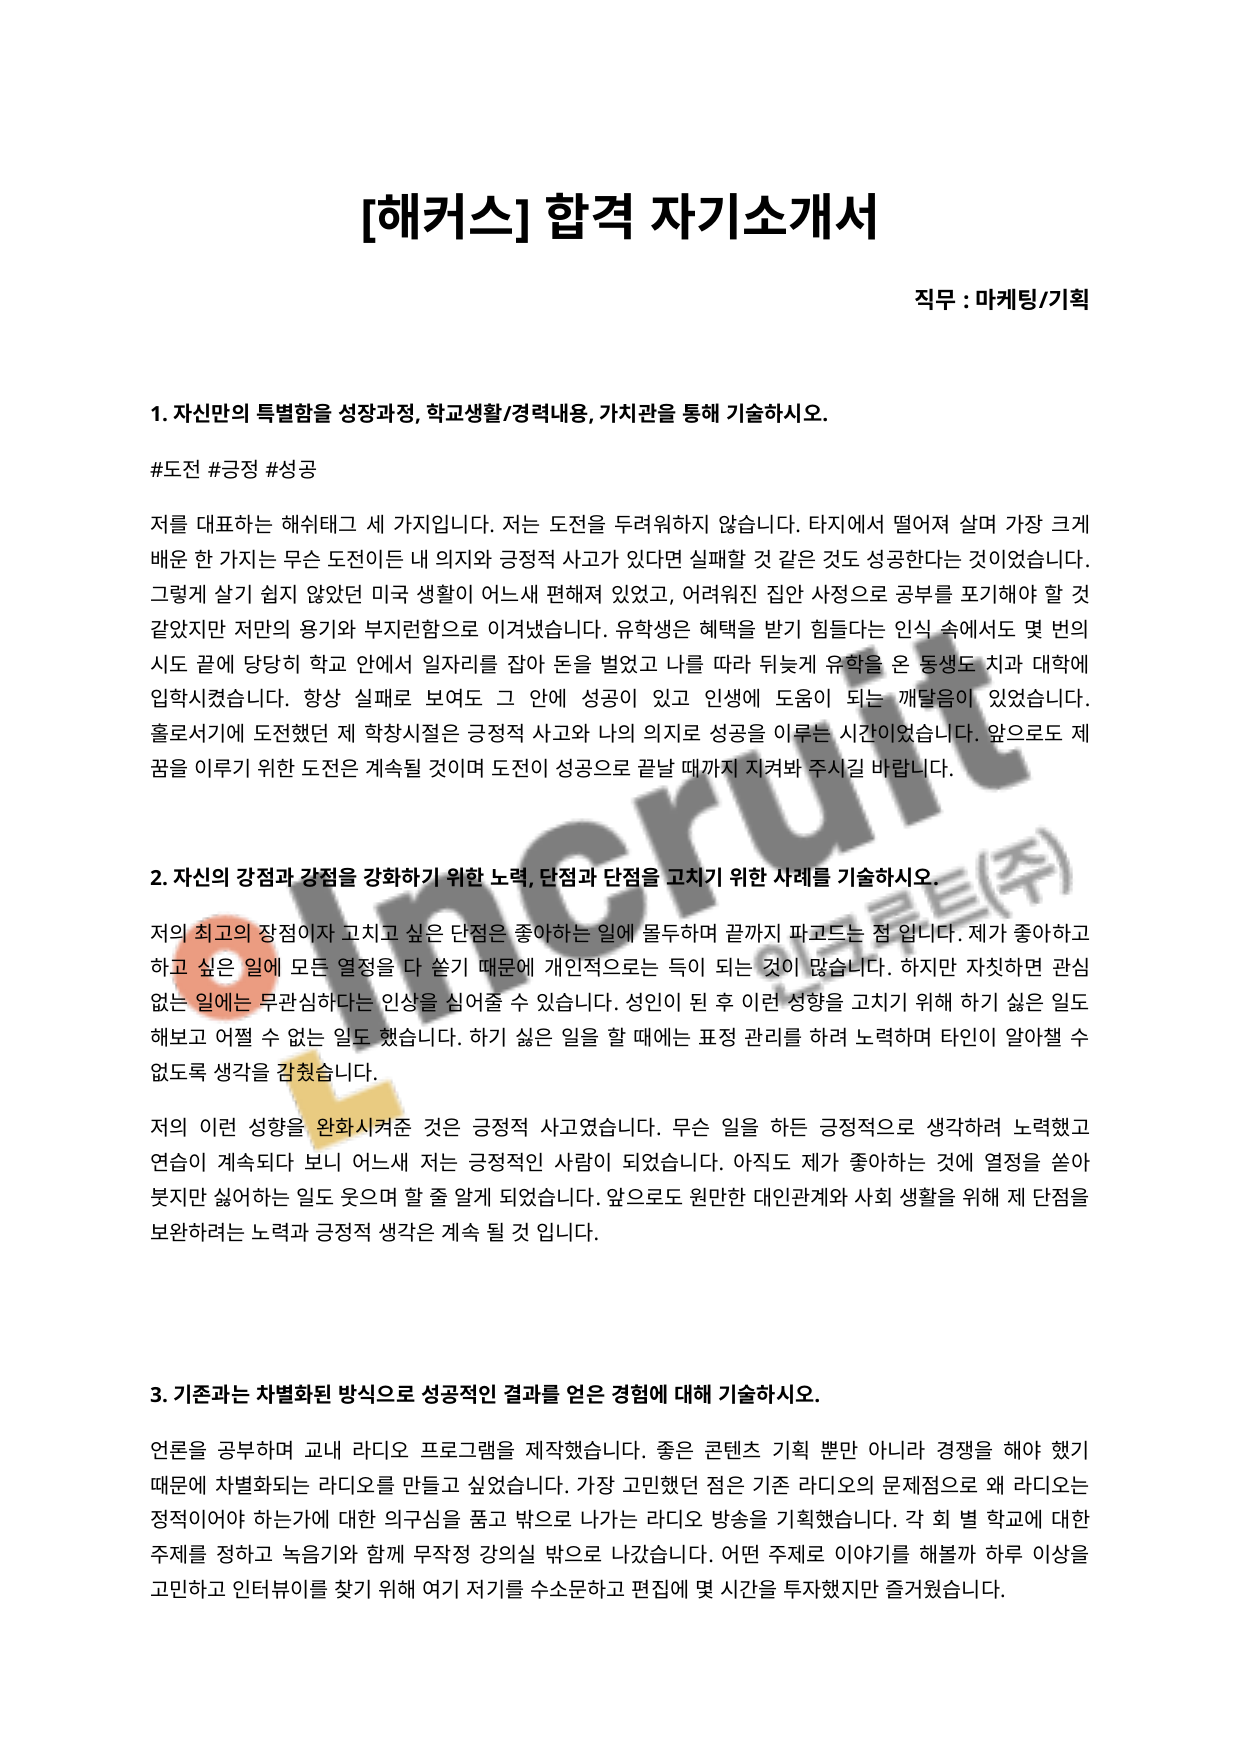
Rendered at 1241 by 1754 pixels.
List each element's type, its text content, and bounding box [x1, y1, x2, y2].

text #도전 #긍정 #성공 [150, 453, 1090, 483]
text 저의 최고의 장점이자 고치고 싶은 단점은 좋아하는 일에 몰두하며 끝까지 파고드는 점 입니다. 제가 좋아하고 하고 싶은 일에 모든 열정을 다 쏟기 때문에 개인적으로는 득이 되는 것이 많습니다. 하지만 자칫하면 관심 없는 일에는 무관심하다는 인상을 심어줄 수 있습니다. 성인이 된 후 이런 성향을 고치기 위해 하기 싫은 일도 해보고 어쩔 수 없는 일도 했습니다. 하기 싫은 일을 할 때에는 표정 관리를 하려 노력하며 타인이 알아챌 수 없도록 생각을 감췄습니다. [150, 917, 1090, 1086]
text 1. 자신만의 특별함을 성장과정, 학교생활/경력내용, 가치관을 통해 기술하시오. [150, 397, 1090, 428]
text 3. 기존과는 차별화된 방식으로 성공적인 결과를 얻은 경험에 대해 기술하시오. [150, 1378, 1090, 1409]
text 직무 : 마케팅/기획 [150, 282, 1090, 315]
picture [150, 595, 1091, 1186]
text 2. 자신의 강점과 강점을 강화하기 위한 노력, 단점과 단점을 고치기 위한 사례를 기술하시오. [150, 861, 1090, 892]
text 저를 대표하는 해쉬태그 세 가지입니다. 저는 도전을 두려워하지 않습니다. 타지에서 떨어져 살며 가장 크게 배운 한 가지는 무슨 도전이든 내 의지와 긍정적 사고가 있다면 실패할 것 같은 것도 성공한다는 것이었습니다. 그렇게 살기 쉽지 않았던 미국 생활이 어느새 편해져 있었고, 어려워진 집안 사정으로 공부를 포기해야 할 것 같았지만 저만의 용기와 부지런함으로 이겨냈습니다. 유학생은 혜택을 받기 힘들다는 인식 속에서도 몇 번의 시도 끝에 당당히 학교 안에서 일자리를 잡아 돈을 벌었고 나를 따라 뒤늦게 유학을 온 동생도 치과 대학에 입학시켰습니다. 항상 실패로 보여도 그 안에 성공이 있고 인생에 도움이 되는 깨달음이 있었습니다. 홀로서기에 도전했던 제 학창시절은 긍정적 사고와 나의 의지로 성공을 이루는 시간이었습니다. 앞으로도 제 꿈을 이루기 위한 도전은 계속될 것이며 도전이 성공으로 끝날 때까지 지켜봐 주시길 바랍니다. [150, 509, 1090, 782]
text 언론을 공부하며 교내 라디오 프로그램을 제작했습니다. 좋은 콘텐츠 기획 뿐만 아니라 경쟁을 해야 했기 때문에 차별화되는 라디오를 만들고 싶었습니다. 가장 고민했던 점은 기존 라디오의 문제점으로 왜 라디오는 정적이어야 하는가에 대한 의구심을 품고 밖으로 나가는 라디오 방송을 기획했습니다. 각 회 별 학교에 대한 주제를 정하고 녹음기와 함께 무작정 강의실 밖으로 나갔습니다. 어떤 주제로 이야기를 해볼까 하루 이상을 고민하고 인터뷰이를 찾기 위해 여기 저기를 수소문하고 편집에 몇 시간을 투자했지만 즐거웠습니다. [150, 1434, 1090, 1604]
text 저의 이런 성향을 완화시켜준 것은 긍정적 사고였습니다. 무슨 일을 하든 긍정적으로 생각하려 노력했고 연습이 계속되다 보니 어느새 저는 긍정적인 사람이 되었습니다. 아직도 제가 좋아하는 것에 열정을 쏟아 붓지만 싫어하는 일도 웃으며 할 줄 알게 되었습니다. 앞으로도 원만한 대인관계와 사회 생활을 위해 제 단점을 보완하려는 노력과 긍정적 생각은 계속 될 것 입니다. [150, 1112, 1090, 1246]
text [해커스] 합격 자기소개서 [150, 177, 1090, 250]
